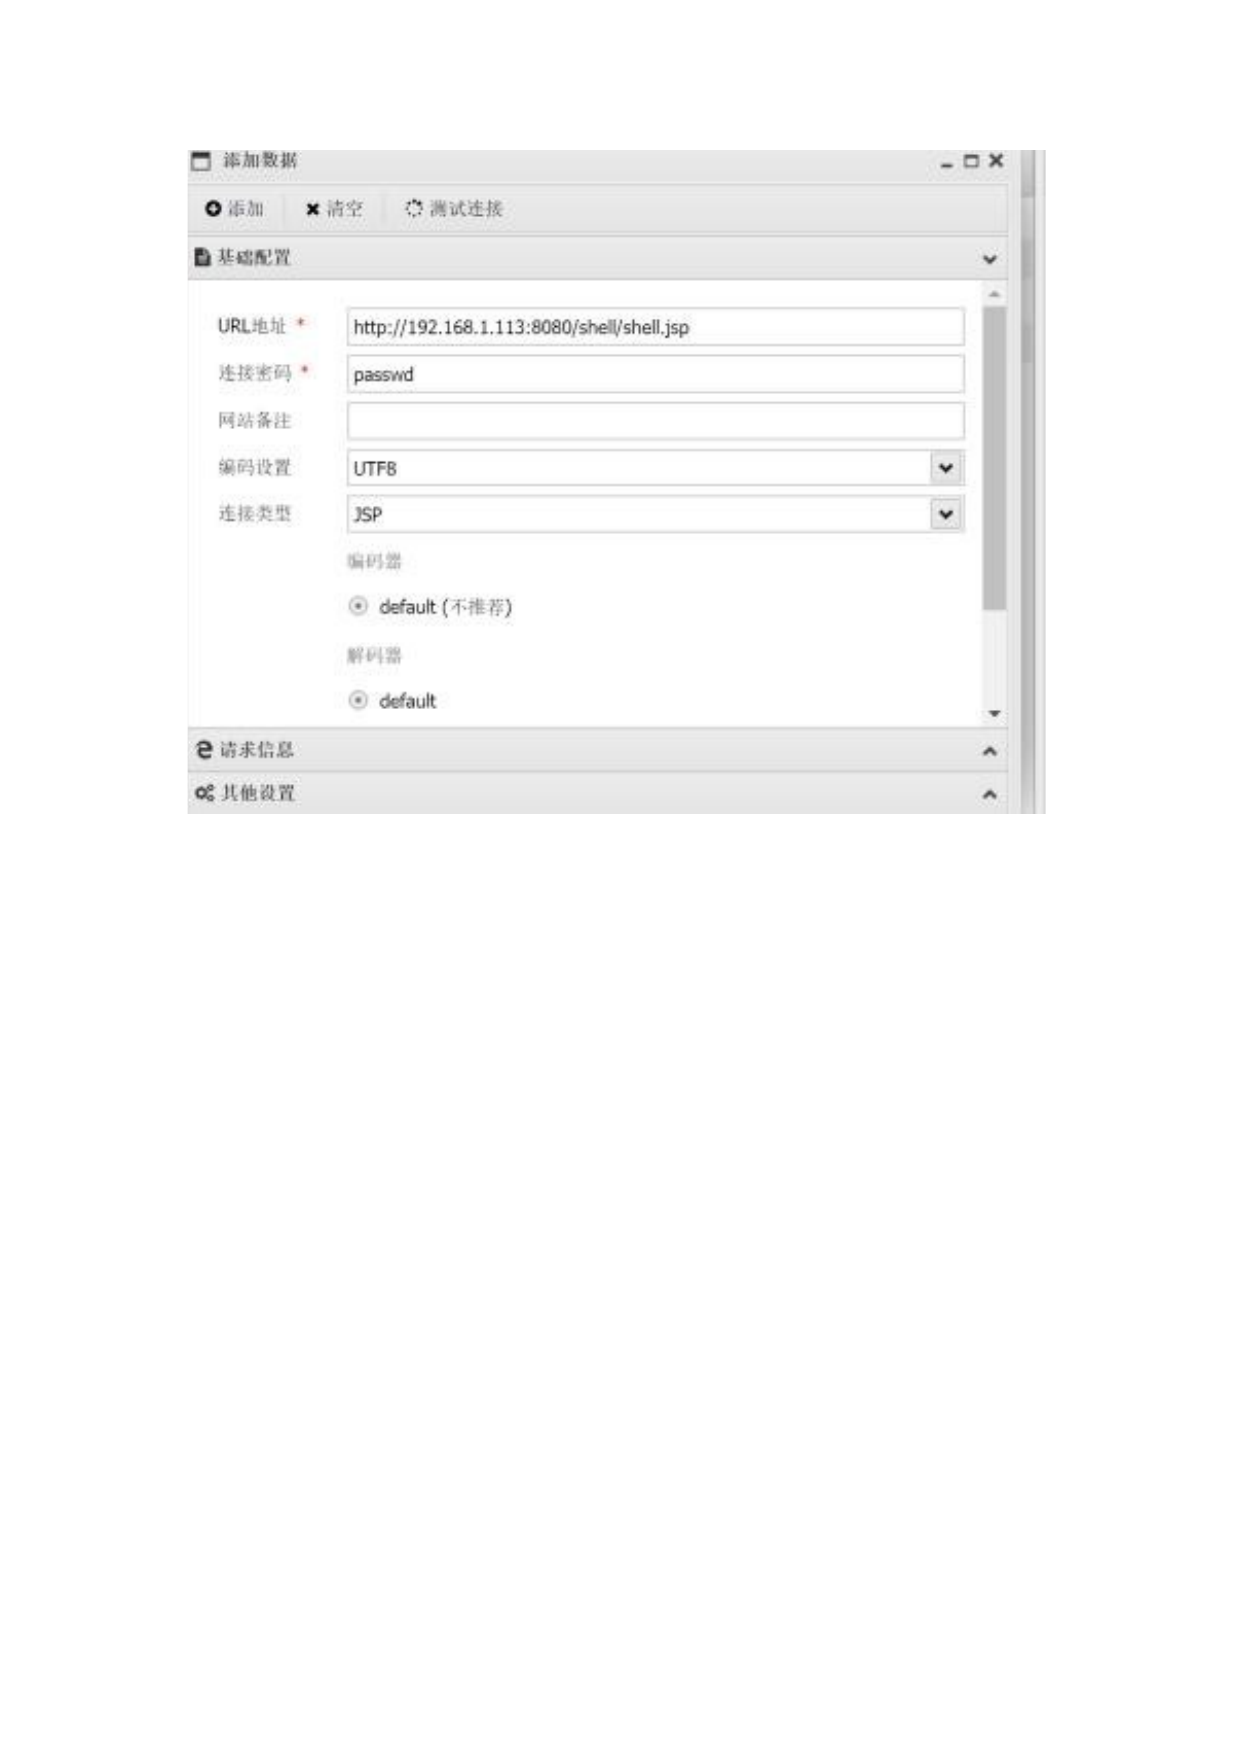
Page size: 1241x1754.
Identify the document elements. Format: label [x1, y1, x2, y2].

picture [187, 150, 1046, 814]
